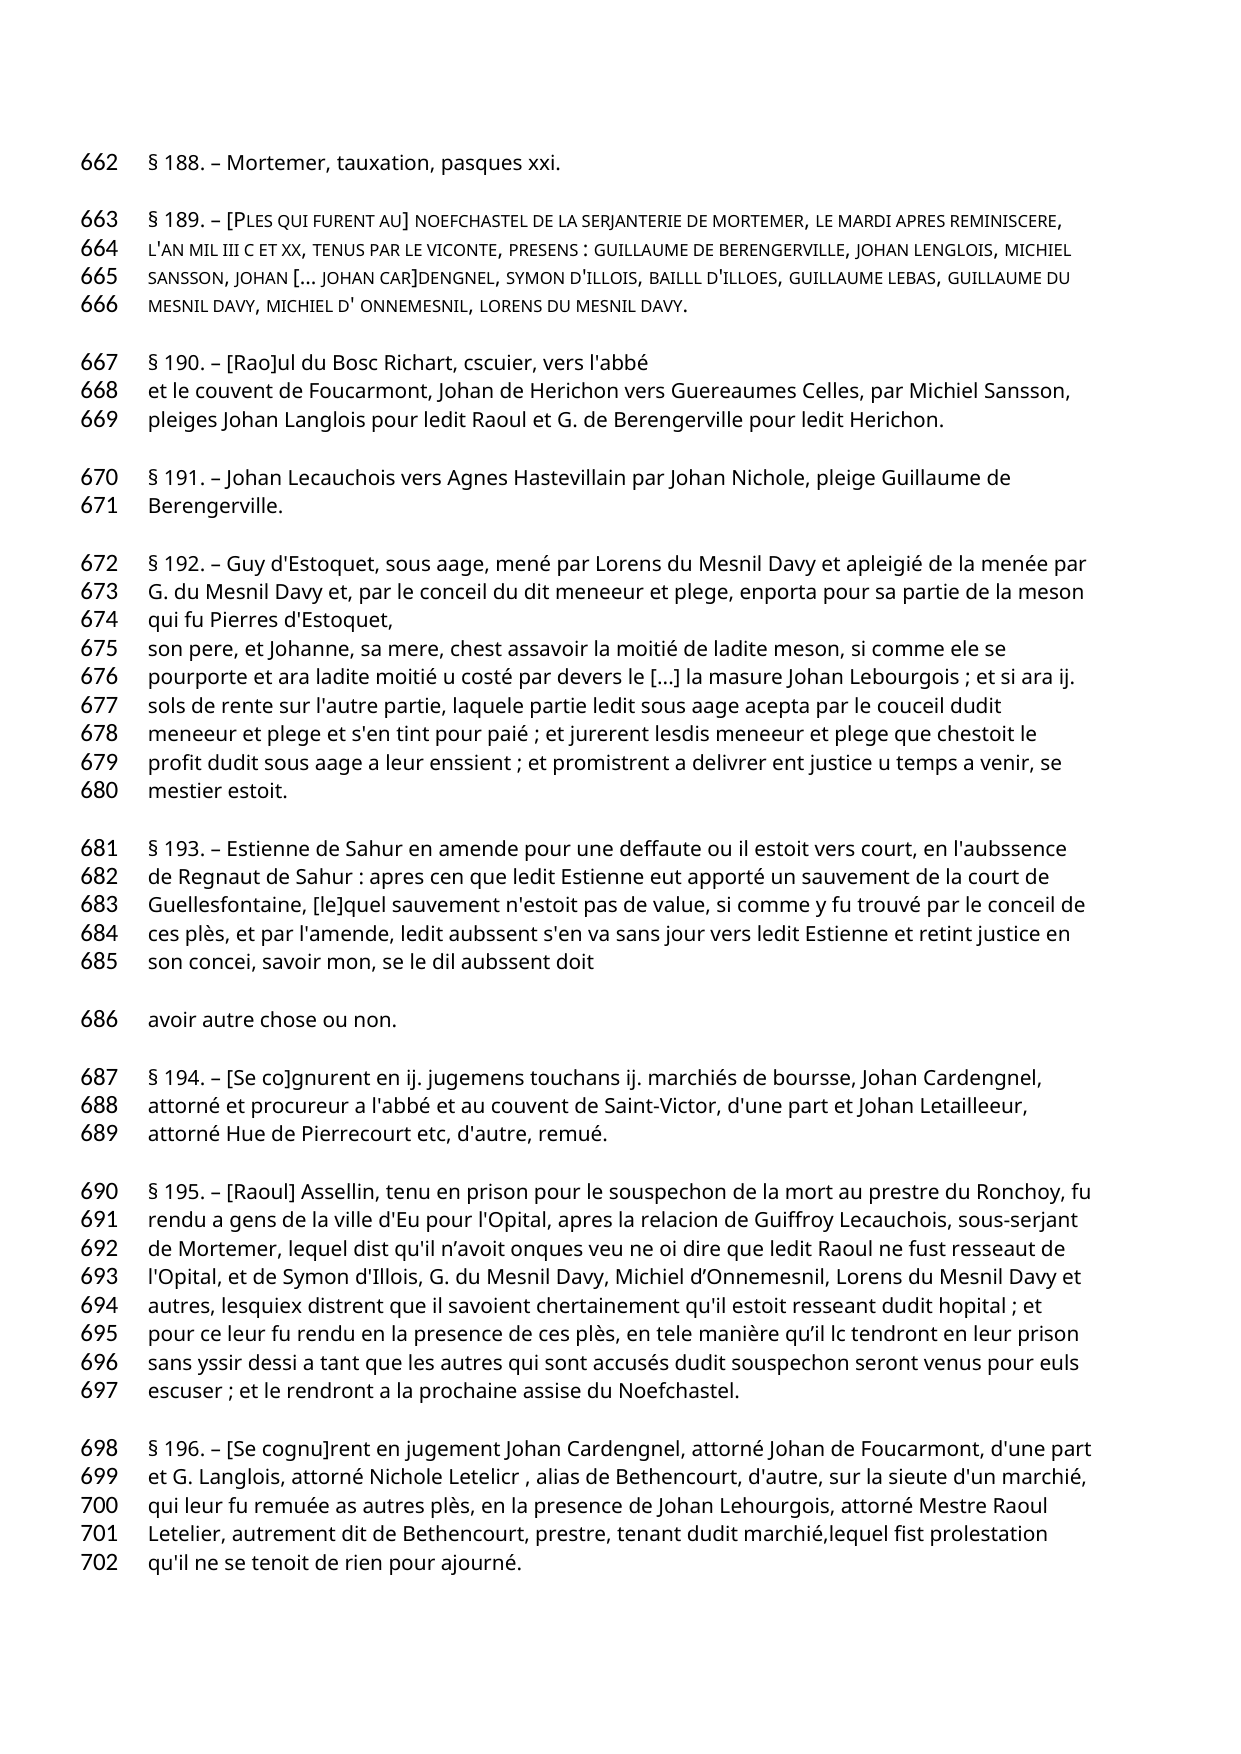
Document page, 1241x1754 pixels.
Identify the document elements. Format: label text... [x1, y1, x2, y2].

text § 191. – Johan Lecauchois vers Agnes Hastevillain par Johan Nichole, pleige Guillaume de Berengerville. [148, 463, 1093, 519]
text § 194. – [Se co]gnurent en ij. jugemens touchans ij. marchiés de boursse, Johan Cardengnel, attorné et procureur a l'abbé et au couvent de Saint-Victor, d'une part et Johan Letailleeur, attorné Hue de Pierrecourt etc, d'autre, remué. [148, 1063, 1093, 1148]
text § 196. – [Se cognu]rent en jugement Johan Cardengnel, attorné Johan de Foucarmont, d'une part et G. Langlois, attorné Nichole Letelicr , alias de Bethencourt, d'autre, sur la sieute d'un marchié, qui leur fu remuée as autres plès, en la presence de Johan Lehourgois, attorné Mestre Raoul Letelier, autrement dit de Bethencourt, prestre, tenant dudit marchié,lequel fist prolestation qu'il ne se tenoit de rien pour ajourné. [148, 1434, 1093, 1576]
text § 189. – [PLES QUI FURENT AU] NOEFCHASTEL DE LA SERJANTERIE DE MORTEMER, LE MARDI APRES REMINISCERE, L'AN MIL III C ET XX, TENUS PAR LE VICONTE, PRESENS : GUILLAUME DE BERENGERVILLE, JOHAN LENGLOIS, MICHIEL SANSSON, JOHAN [... JOHAN CAR]DENGNEL, SYMON D'ILLOIS, BAILLL D'ILLOES, GUILLAUME LEBAS, GUILLAUME DU MESNIL DAVY, MICHIEL D' ONNEMESNIL, LORENS DU MESNIL DAVY. [148, 205, 1093, 319]
text § 193. – Estienne de Sahur en amende pour une deffaute ou il estoit vers court, en l'aubssence de Regnaut de Sahur : apres cen que ledit Estienne eut apporté un sauvement de la court de Guellesfontaine, [le]quel sauvement n'estoit pas de value, si comme y fu trouvé par le conceil de ces plès, et par l'amende, ledit aubssent s'en va sans jour vers ledit Estienne et retint justice en son concei, savoir mon, se le dil aubssent doit [148, 834, 1093, 976]
text avoir autre chose ou non. [148, 1005, 1093, 1033]
text § 188. – Mortemer, tauxation, pasques xxi. [148, 148, 1093, 176]
text § 192. – Guy d'Estoquet, sous aage, mené par Lorens du Mesnil Davy et apleigié de la menée par G. du Mesnil Davy et, par le conceil du dit meneeur et plege, enporta pour sa partie de la meson qui fu Pierres d'Estoquet, son pere, et Johanne, sa mere, chest assavoir la moitié de ladite meson, si comme ele se pourporte et ara ladite moitié u costé par devers le [...] la masure Johan Lebourgois ; et si ara ij. sols de rente sur l'autre partie, laquele partie ledit sous aage acepta par le couceil dudit meneeur et plege et s'en tint pour paié ; et jurerent lesdis meneeur et plege que chestoit le profit dudit sous aage a leur enssient ; et promistrent a delivrer ent justice u temps a venir, se mestier estoit. [148, 549, 1093, 804]
text § 190. – [Rao]ul du Bosc Richart, cscuier, vers l'abbé et le couvent de Foucarmont, Johan de Herichon vers Guereaumes Celles, par Michiel Sansson, pleiges Johan Langlois pour ledit Raoul et G. de Berengerville pour ledit Herichon. [148, 348, 1093, 433]
text § 195. – [Raoul] Assellin, tenu en prison pour le souspechon de la mort au prestre du Ronchoy, fu rendu a gens de la ville d'Eu pour l'Opital, apres la relacion de Guiffroy Lecauchois, sous-serjant de Mortemer, lequel dist qu'il n’avoit onques veu ne oi dire que ledit Raoul ne fust resseaut de l'Opital, et de Symon d'Illois, G. du Mesnil Davy, Michiel d’Onnemesnil, Lorens du Mesnil Davy et autres, lesquiex distrent que il savoient chertainement qu'il estoit resseant dudit hopital ; et pour ce leur fu rendu en la presence de ces plès, en tele manière qu’il lc tendront en leur prison sans yssir dessi a tant que les autres qui sont accusés dudit souspechon seront venus pour euls escuser ; et le rendront a la prochaine assise du Noefchastel. [148, 1177, 1093, 1405]
